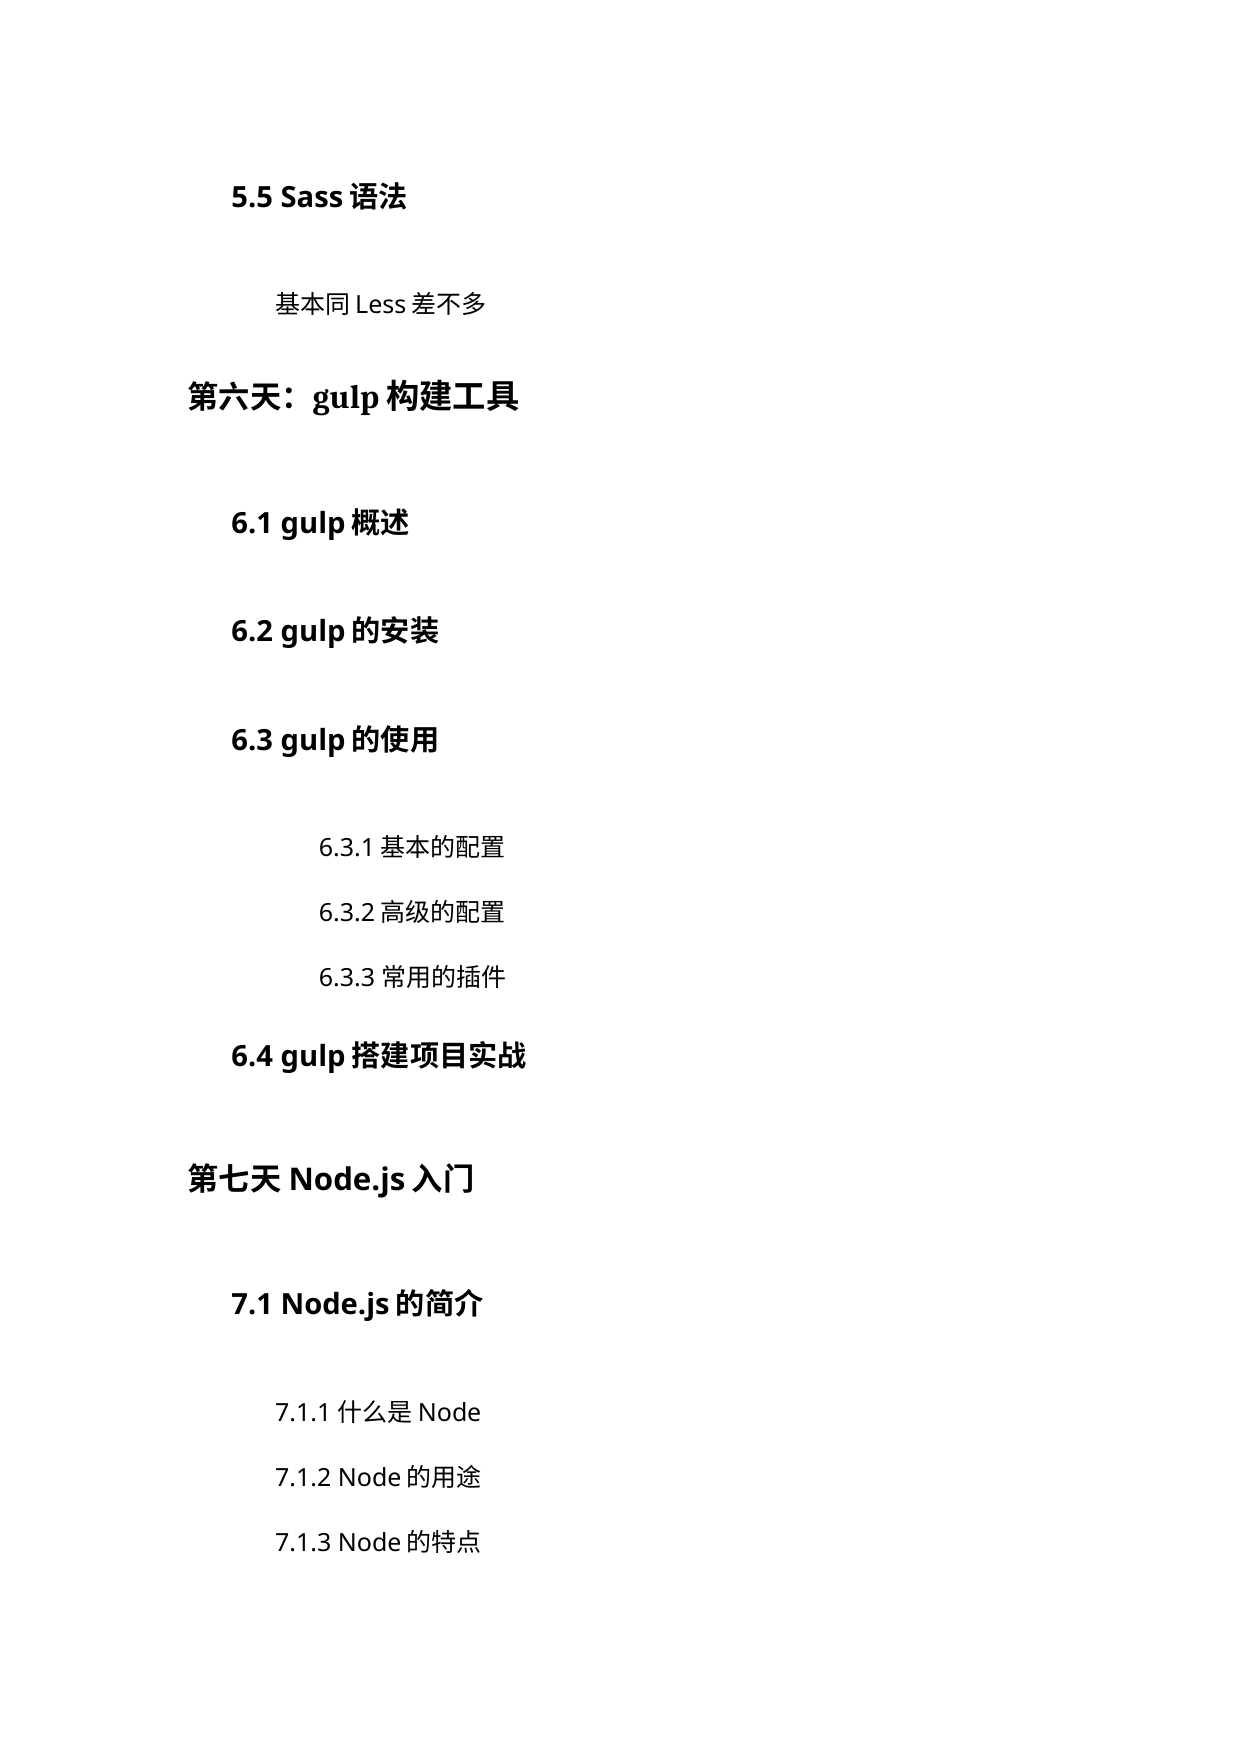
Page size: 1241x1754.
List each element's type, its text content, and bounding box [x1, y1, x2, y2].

subtitle 7.1 Node.js的简介 [187, 1269, 1053, 1334]
subtitle 6.3.3 常用的插件 [238, 943, 1053, 1008]
subtitle 5.5 Sass语法 [187, 162, 1053, 227]
subtitle 6.2 gulp的安装 [187, 597, 1053, 662]
subtitle 7.1.1 什么是Node [238, 1378, 1053, 1443]
subtitle 6.3.1基本的配置 [238, 813, 1053, 878]
subtitle 第七天 Node.js入门 [187, 1144, 1053, 1209]
subtitle 7.1.2 Node的用途 [238, 1443, 1053, 1508]
subtitle 基本同Less差不多 [238, 270, 1053, 335]
subtitle 6.4 gulp搭建项目实战 [187, 1021, 1053, 1086]
subtitle 6.1 gulp概述 [187, 488, 1053, 553]
subtitle 7.1.3 Node的特点 [238, 1508, 1053, 1573]
subtitle 6.3.2高级的配置 [238, 878, 1053, 943]
subtitle 第六天：gulp构建工具 [187, 362, 1053, 427]
subtitle 6.3 gulp的使用 [187, 705, 1053, 770]
